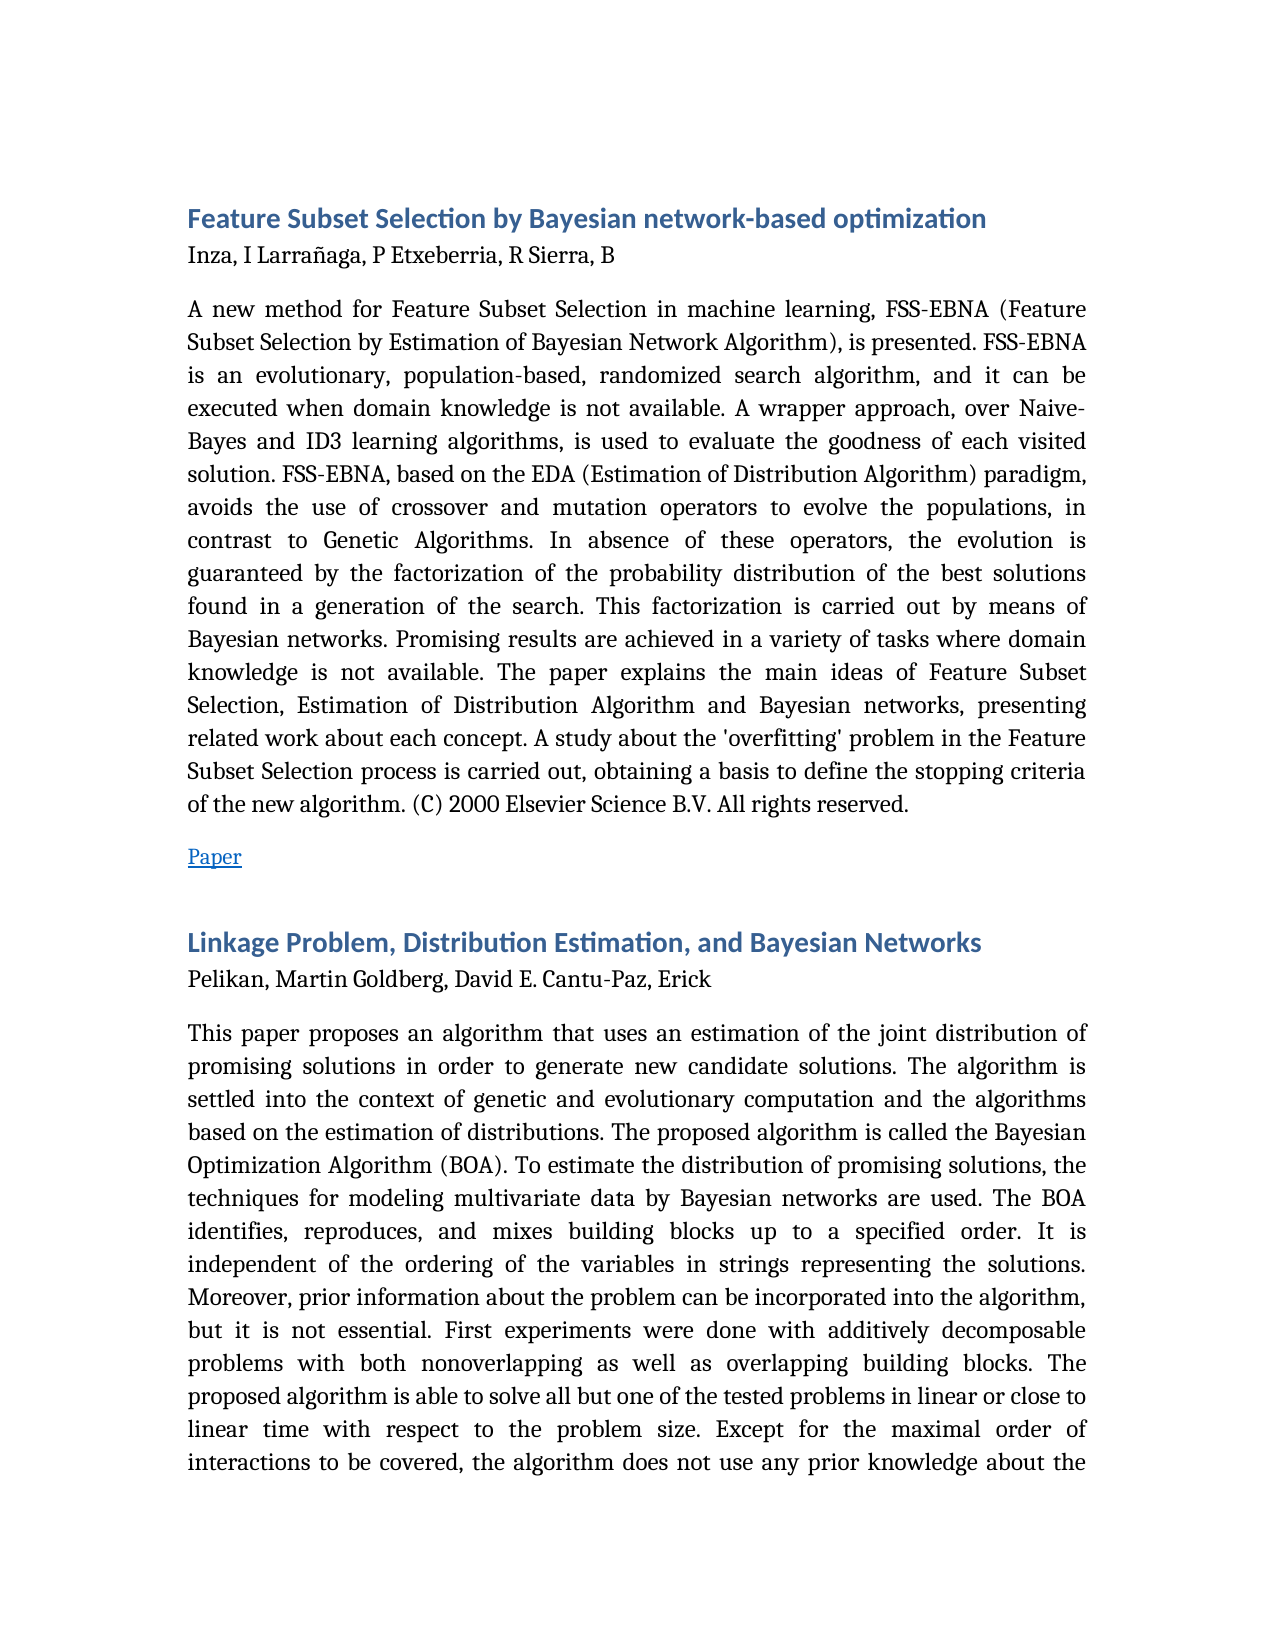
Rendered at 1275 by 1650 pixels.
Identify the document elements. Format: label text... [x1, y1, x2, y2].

text Inza, I Larrañaga, P Etxeberria, R Sierra, B [187, 241, 1087, 270]
text Paper [187, 844, 1087, 870]
text A new method for Feature Subset Selection in machine learning, FSS-EBNA (Feature Subset Selection by Estimation of Bayesian Network Algorithm), is presented. FSS-EBNA is an evolutionary, population-based, randomized search algorithm, and it can be executed when domain knowledge is not available. A wrapper approach, over Naive-Bayes and ID3 learning algorithms, is used to evaluate the goodness of each visited solution. FSS-EBNA, based on the EDA (Estimation of Distribution Algorithm) paradigm, avoids the use of crossover and mutation operators to evolve the populations, in contrast to Genetic Algorithms. In absence of these operators, the evolution is guaranteed by the factorization of the probability distribution of the best solutions found in a generation of the search. This factorization is carried out by means of Bayesian networks. Promising results are achieved in a variety of tasks where domain knowledge is not available. The paper explains the main ideas of Feature Subset Selection, Estimation of Distribution Algorithm and Bayesian networks, presenting related work about each concept. A study about the 'overfitting' problem in the Feature Subset Selection process is carried out, obtaining a basis to define the stopping criteria of the new algorithm. (C) 2000 Elsevier Science B.V. All rights reserved. [187, 295, 1087, 819]
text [187, 1019, 1087, 1477]
text Pelikan, Martin Goldberg, David E. Cantu-Paz, Erick [187, 965, 1087, 994]
subtitle Feature Subset Selection by Bayesian network-based optimization [187, 200, 1087, 236]
subtitle Linkage Problem, Distribution Estimation, and Bayesian Networks [187, 924, 1087, 960]
